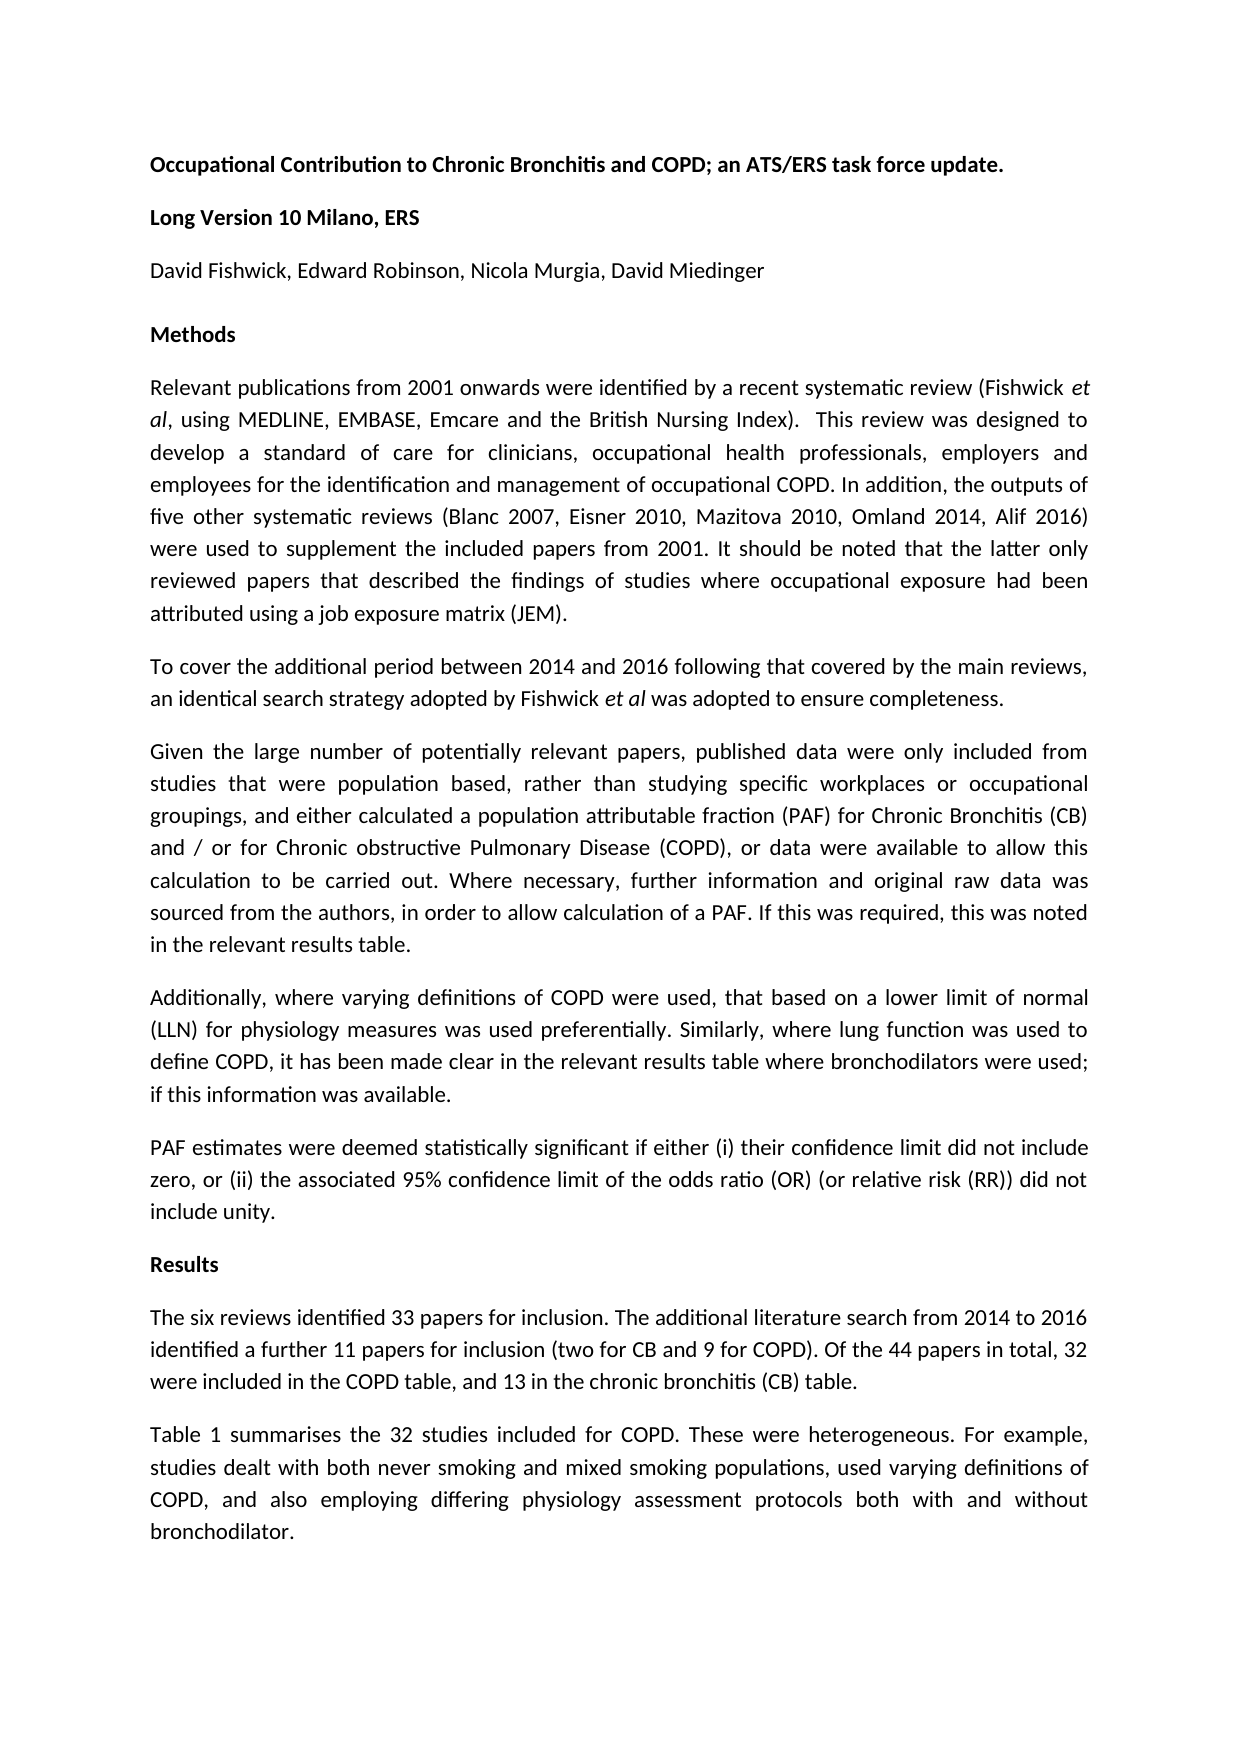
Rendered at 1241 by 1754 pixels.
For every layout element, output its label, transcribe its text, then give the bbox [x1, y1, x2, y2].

text Additionally, where varying definitions of COPD were used, that based on a lower limit of normal (LLN) for physiology measures was used preferentially. Similarly, where lung function was used to define COPD, it has been made clear in the relevant results table where bronchodilators were used; if this information was available. [150, 983, 1090, 1108]
text Given the large number of potentially relevant papers, published data were only included from studies that were population based, rather than studying specific workplaces or occupational groupings, and either calculated a population attributable fraction (PAF) for Chronic Bronchitis (CB) and / or for Chronic obstructive Pulmonary Disease (COPD), or data were available to allow this calculation to be carried out. Where necessary, further information and original raw data was sourced from the authors, in order to allow calculation of a PAF. If this was required, this was noted in the relevant results table. [150, 737, 1090, 958]
text Long Version 10 Milano, ERS [150, 203, 1090, 231]
text The six reviews identified 33 papers for inclusion. The additional literature search from 2014 to 2016 identified a further 11 papers for inclusion (two for CB and 9 for COPD). Of the 44 papers in total, 32 were included in the COPD table, and 13 in the chronic bronchitis (CB) table. [150, 1303, 1090, 1396]
text Relevant publications from 2001 onwards were identified by a recent systematic review (Fishwick et al, using MEDLINE, EMBASE, Emcare and the British Nursing Index). This review was designed to develop a standard of care for clinicians, occupational health professionals, employers and employees for the identification and management of occupational COPD. In addition, the outputs of five other systematic reviews (Blanc 2007, Eisner 2010, Mazitova 2010, Omland 2014, Alif 2016) were used to supplement the included papers from 2001. It should be noted that the latter only reviewed papers that described the findings of studies where occupational exposure had been attributed using a job exposure matrix (JEM). [150, 373, 1090, 627]
text To cover the additional period between 2014 and 2016 following that covered by the main reviews, an identical search strategy adopted by Fishwick et al was adopted to ensure completeness. [150, 652, 1090, 712]
text David Fishwick, Edward Robinson, Nicola Murgia, David Miedinger [150, 256, 1090, 284]
text Methods [150, 320, 1090, 348]
text Table 1 summarises the 32 studies included for COPD. These were heterogeneous. For example, studies dealt with both never smoking and mixed smoking populations, used varying definitions of COPD, and also employing differing physiology assessment protocols both with and without bronchodilator. [150, 1421, 1090, 1545]
text Occupational Contribution to Chronic Bronchitis and COPD; an ATS/ERS task force update. [150, 150, 1090, 178]
text PAF estimates were deemed statistically significant if either (i) their confidence limit did not include zero, or (ii) the associated 95% confidence limit of the odds ratio (OR) (or relative risk (RR)) did not include unity. [150, 1133, 1090, 1225]
text Results [150, 1250, 1090, 1278]
